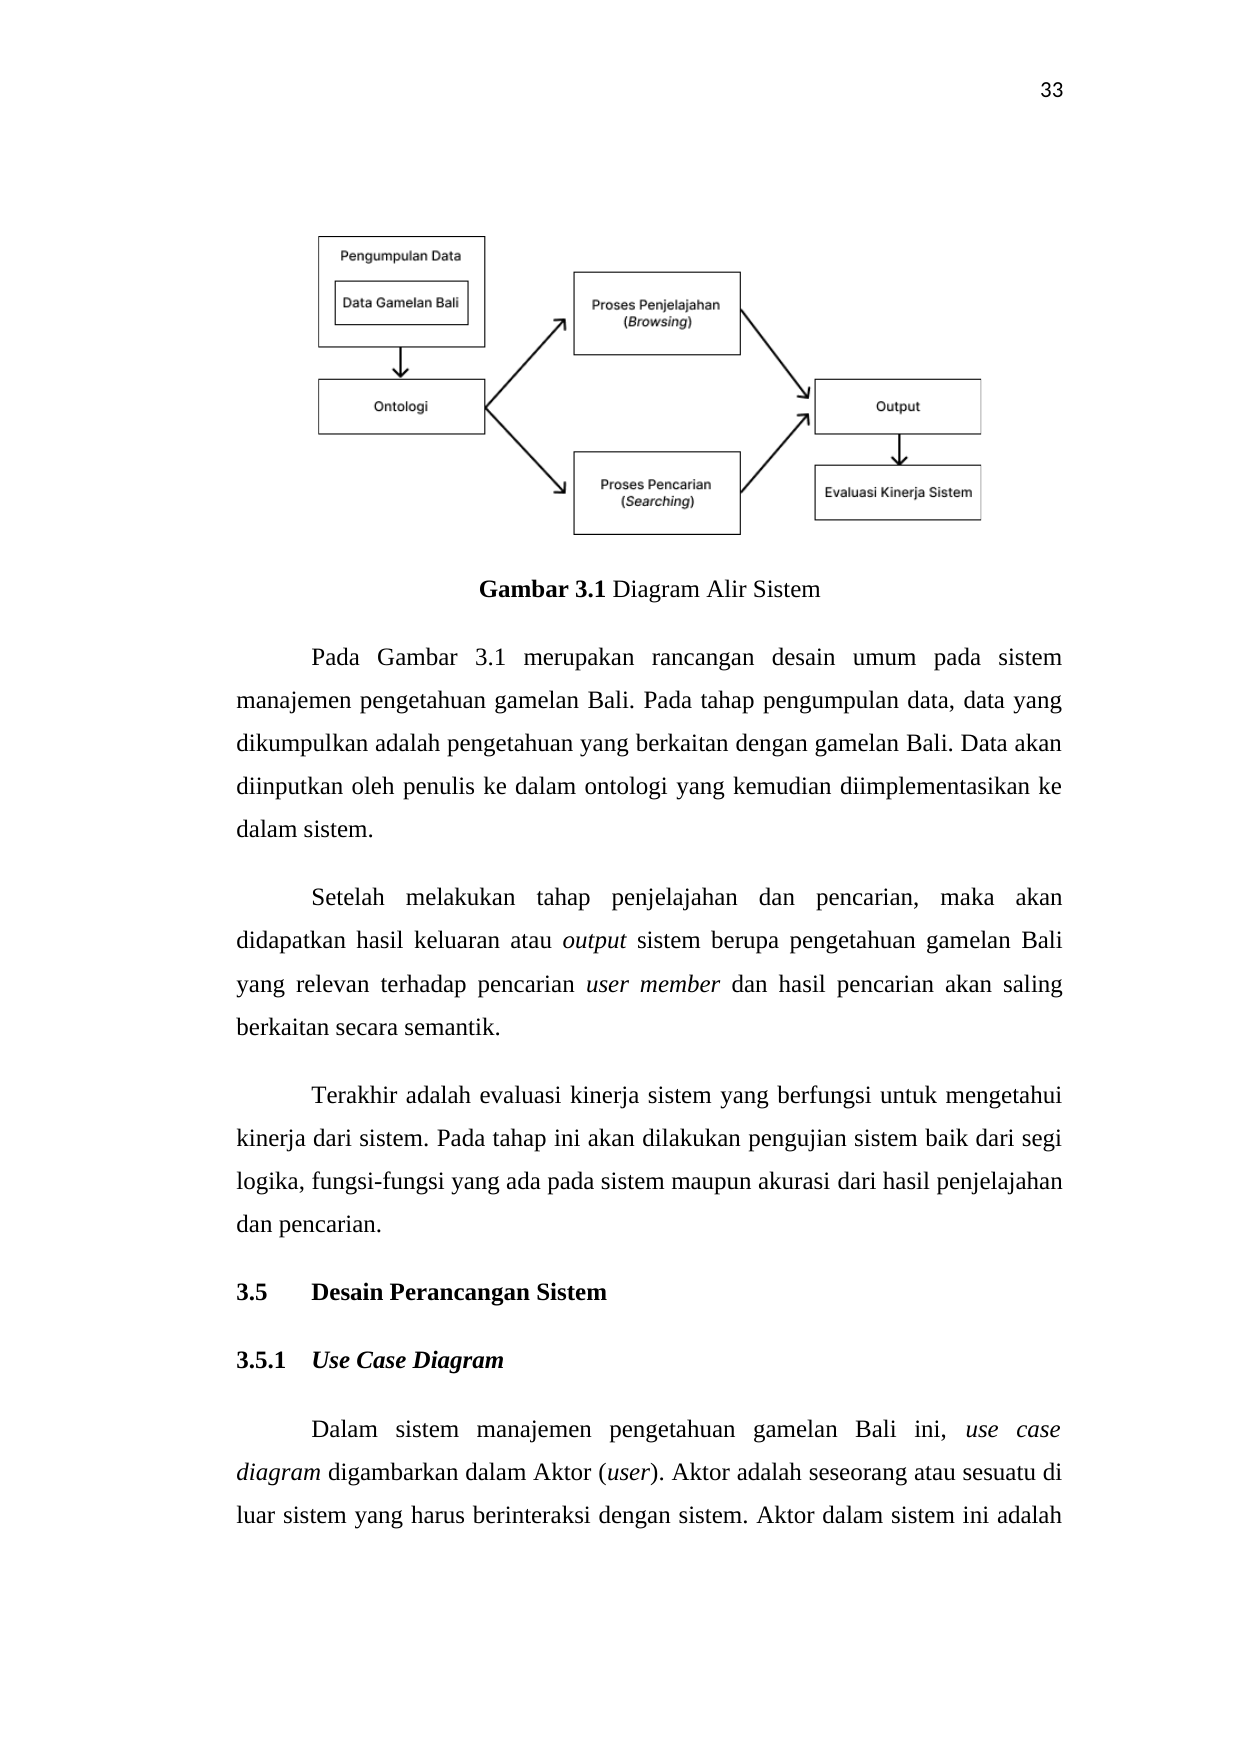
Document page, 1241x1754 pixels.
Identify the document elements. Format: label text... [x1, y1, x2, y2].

text Setelah melakukan tahap penjelajahan dan pencarian, maka akan didapatkan hasil keluaran atau output sistem berupa pengetahuan gamelan Bali yang relevan terhadap pencarian user member dan hasil pencarian akan saling berkaitan secara semantik. [236, 882, 1063, 1041]
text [236, 1414, 1063, 1529]
text 3.5.1 Use Case Diagram [236, 1346, 1063, 1374]
text 3.5 Desain Perancangan Sistem [236, 1277, 1063, 1306]
picture [318, 236, 982, 535]
text Gambar 3.1 Diagram Alir Sistem [236, 574, 1063, 602]
text Terakhir adalah evaluasi kinerja sistem yang berfungsi untuk mengetahui kinerja dari sistem. Pada tahap ini akan dilakukan pengujian sistem baik dari segi logika, fungsi-fungsi yang ada pada sistem maupun akurasi dari hasil penjelajahan dan pencarian. [236, 1080, 1063, 1238]
text Pada Gambar 3.1 merupakan rancangan desain umum pada sistem manajemen pengetahuan gamelan Bali. Pada tahap pengumpulan data, data yang dikumpulkan adalah pengetahuan yang berkaitan dengan gamelan Bali. Data akan diinputkan oleh penulis ke dalam ontologi yang kemudian diimplementasikan ke dalam sistem. [236, 642, 1063, 843]
